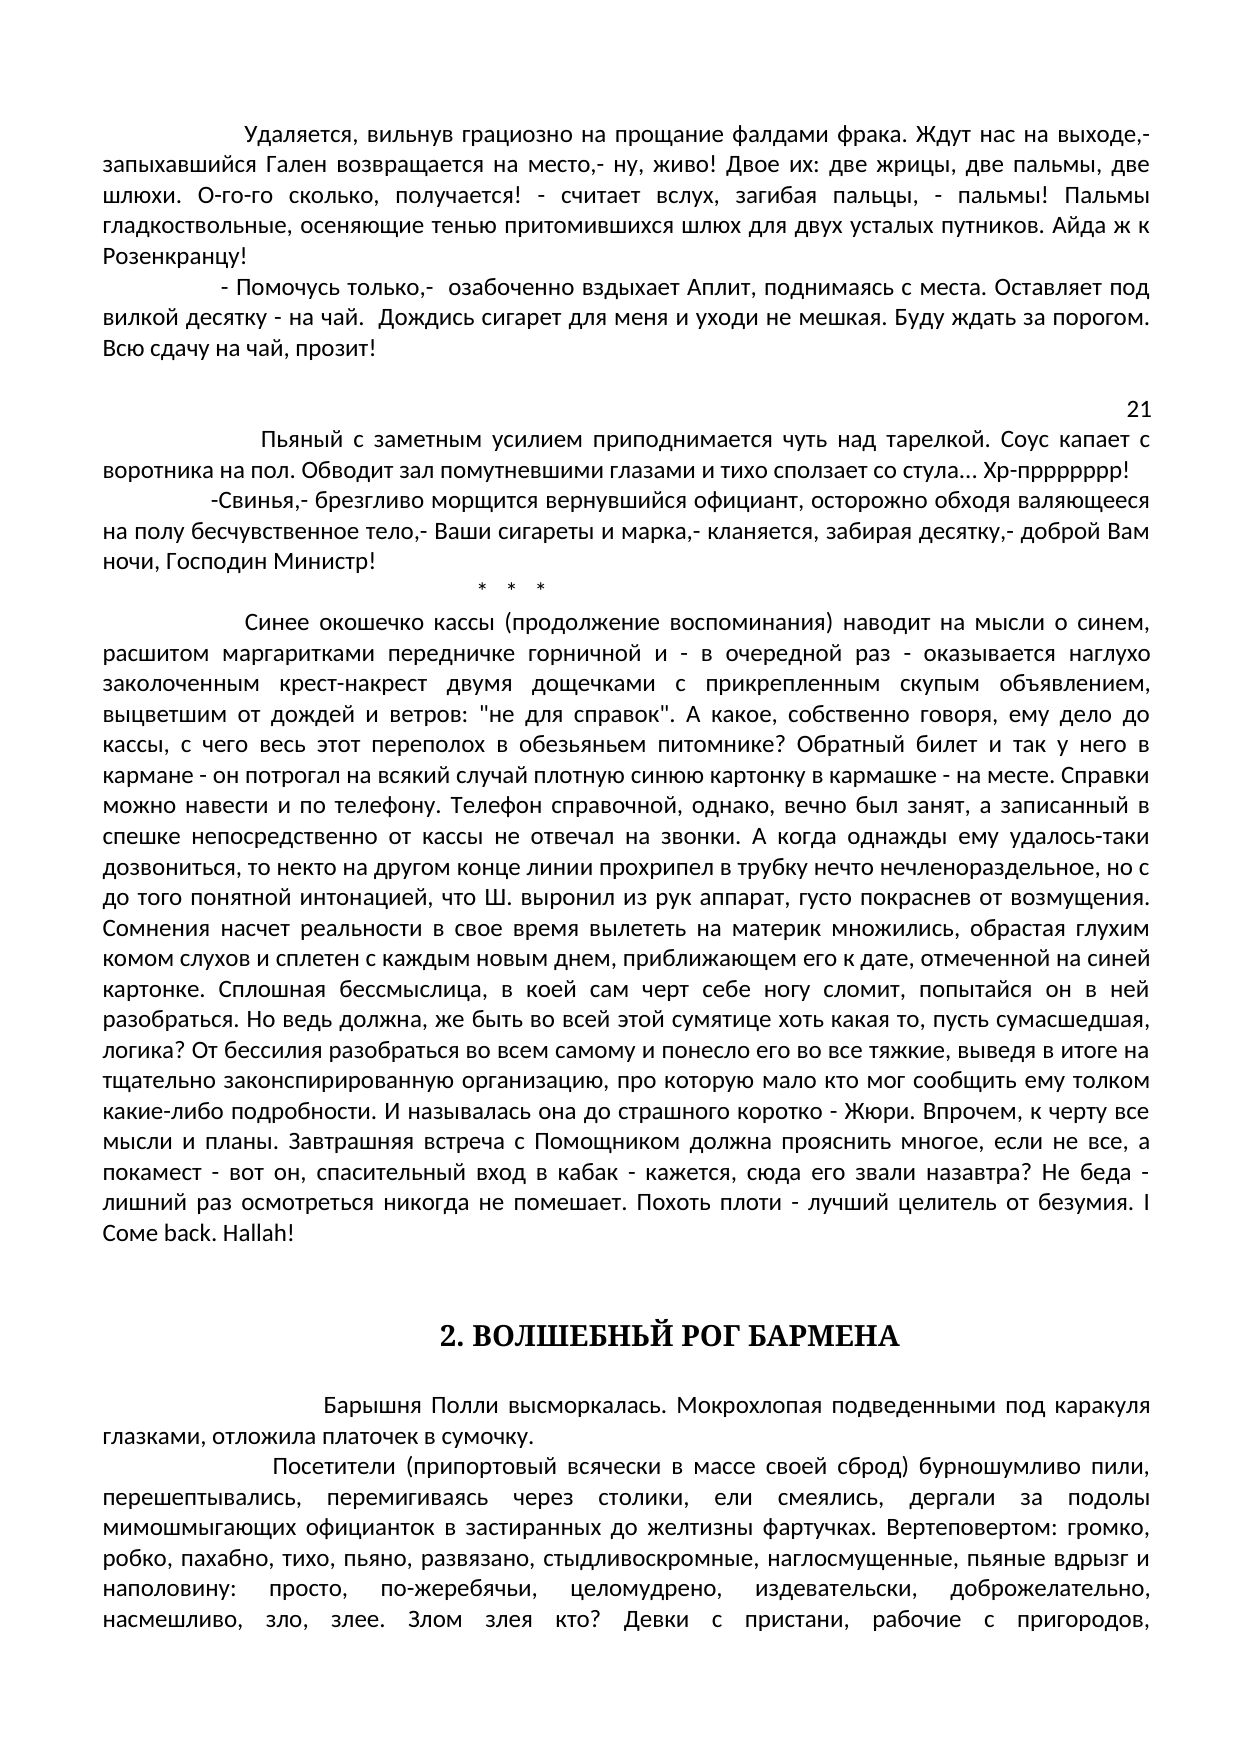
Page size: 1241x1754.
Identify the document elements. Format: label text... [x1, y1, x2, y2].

text Синее окошечко кассы (продолжение воспоминания) наводит на мысли о синем, расшитом маргаритками передничке горничной и - в очередной раз - оказывается наглухо заколоченным крест-накрест двумя дощечками с прикрепленным скупым объявлением, выцветшим от дождей и ветров: "не для справок". А какое, собственно говоря, ему дело до кассы, с чего весь этот переполох в обезьяньем питомнике? Обратный билет и так у него в кармане - он потрогал на всякий случай плотную синюю картонку в кармашке - на месте. Справки можно навести и по телефону. Телефон справочной, однако, вечно был занят, а записанный в спешке непосредственно от кассы не отвечал на звонки. А когда однажды ему удалось-таки дозвониться, то некто на другом конце линии прохрипел в трубку нечто нечленораздельное, но с до того понятной интонацией, что Ш. выронил из рук аппарат, густо покраснев от возмущения. Сомнения насчет реальности в свое время вылететь на материк множились, обрастая глухим комом слухов и сплетен с каждым новым днем, приближающем его к дате, отмеченной на синей картонке. Сплошная бессмыслица, в коей сам черт себе ногу сломит, попытайся он в ней разобраться. Но ведь должна, же быть во всей этой сумятице хоть какая то, пусть сумасшедшая, логика? От бессилия разобраться во всем самому и понесло его во все тяжкие, выведя в итоге на тщательно законспирированную организацию, про которую мало кто мог сообщить ему толком какие-либо подробности. И называлась она до страшного коротко - Жюри. Впрочем, к черту все мысли и планы. Завтрашняя встреча с Помощником должна прояснить многое, если не все, а покамест - вот он, спасительный вход в кабак - кажется, сюда его звали назавтра? Не беда - лишний раз осмотреться никогда не помешает. Похоть плоти - лучший целитель от безумия. I Соме back. Hallah! [102, 606, 1152, 1247]
text * * * [102, 576, 1152, 606]
text -Свинья,- брезгливо морщится вернувшийся официант, осторожно обходя валяющееся на полу бесчувственное тело,- Ваши сигареты и марка,- кланяется, забирая десятку,- доброй Вам ночи, Господин Министр! [102, 484, 1152, 576]
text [102, 1450, 1152, 1633]
text Пьяный с заметным усилием приподнимается чуть над тарелкой. Соус капает с воротника на пол. Обводит зал помутневшими глазами и тихо сползает со стула... Хр-пррррррр! [102, 423, 1152, 484]
text Барышня Полли высморкалась. Мокрохлопая подведенными под каракуля глазками, отложила платочек в сумочку. [102, 1389, 1152, 1450]
text Удаляется, вильнув грациозно на прощание фалдами фрака. Ждут нас на выходе,- запыхавшийся Гален возвращается на место,- ну, живо! Двое их: две жрицы, две пальмы, две шлюхи. О-го-го сколько, получается! - считает вслух, загибая пальцы, - пальмы! Пальмы гладкоствольные, осеняющие тенью притомившихся шлюх для двух усталых путников. Айда ж к Розенкранцу! [102, 118, 1152, 271]
text 21 [102, 393, 1152, 423]
text - Помочусь только,- озабоченно вздыхает Аплит, поднимаясь с места. Оставляет под вилкой десятку - на чай. Дождись сигарет для меня и уходи не мешкая. Буду ждать за порогом. Bсю сдачу на чай, прозит! [102, 271, 1152, 362]
text 2. ВОЛШЕБНЬЙ РОГ БАРМЕНА [102, 1316, 1152, 1355]
